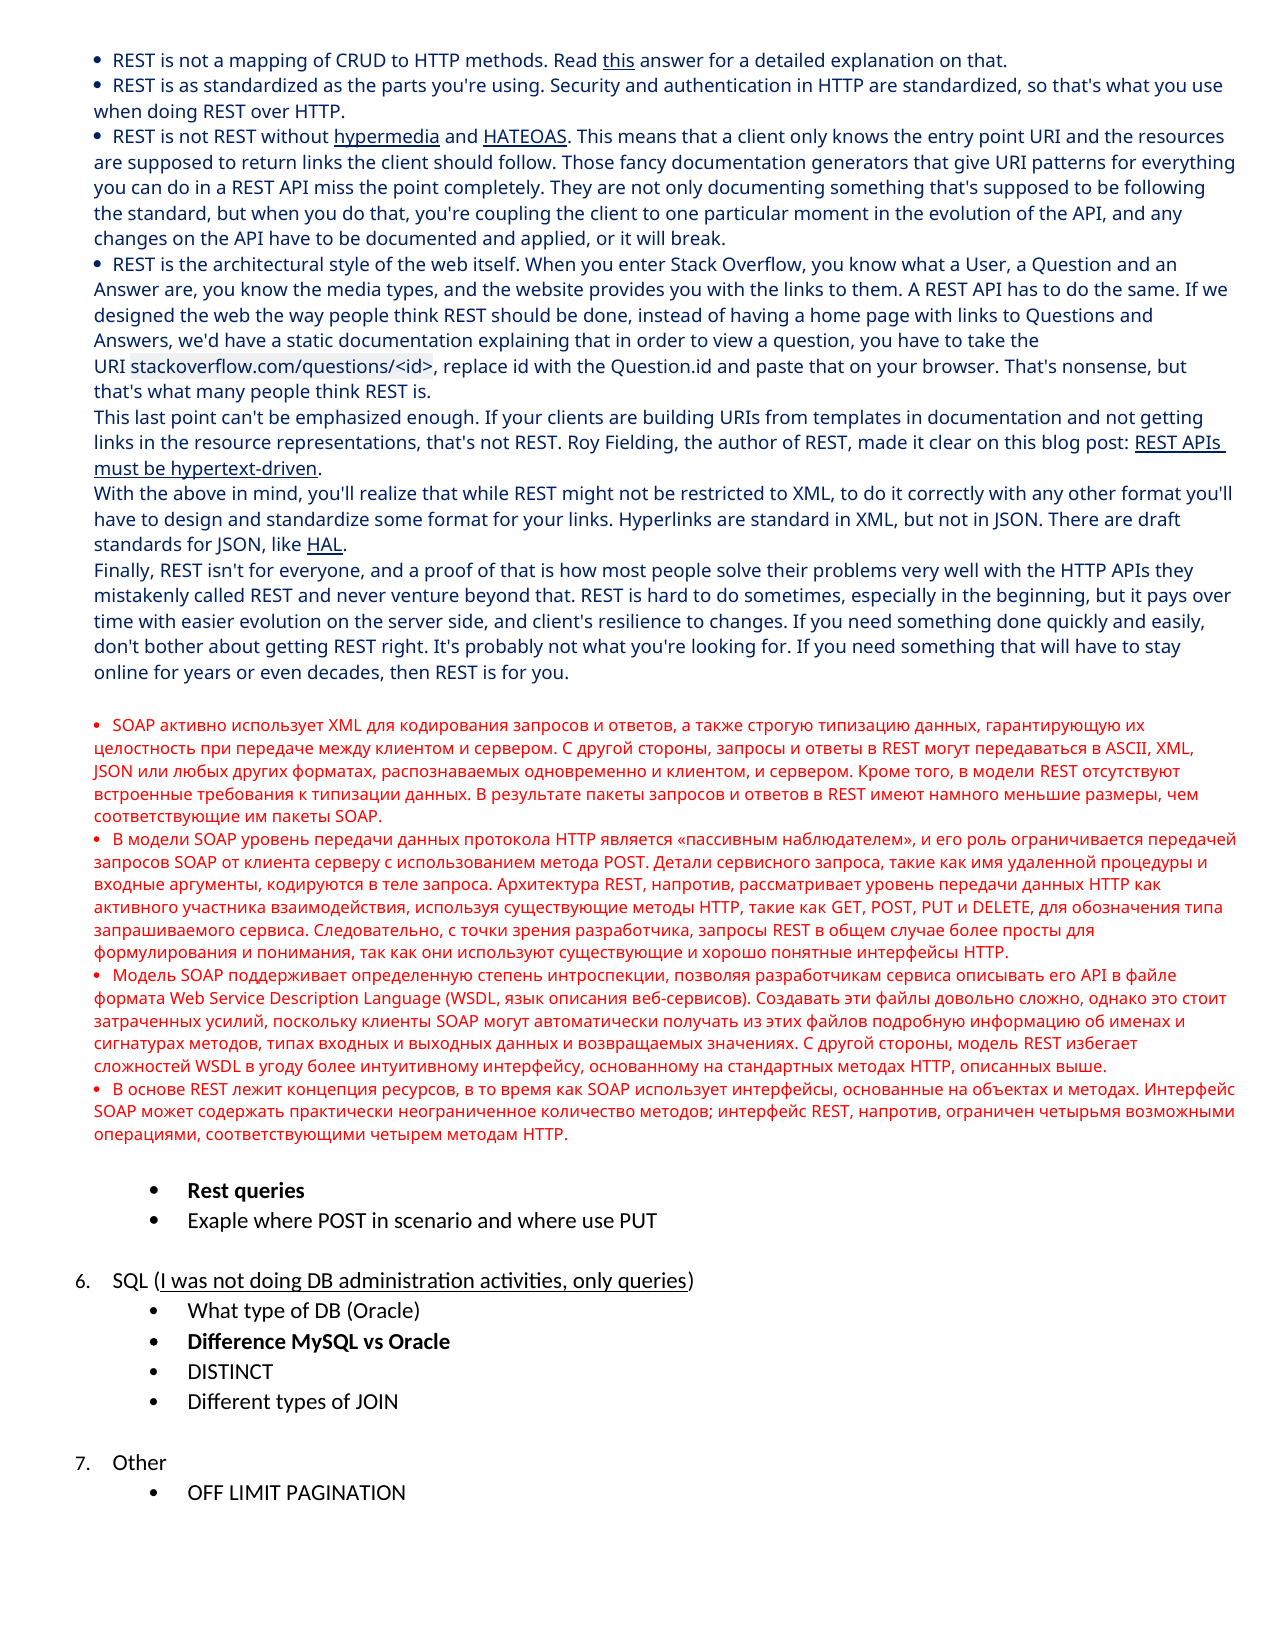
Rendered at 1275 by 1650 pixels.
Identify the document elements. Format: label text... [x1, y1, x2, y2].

list Different types of JOIN [150, 1387, 1237, 1415]
text With the above in mind, you'll realize that while REST might not be restricted to XML, to do it correctly with any other format you'll have to design and standardize some format for your links. Hyperlinks are standard in XML, but not in JSON. There are draft standards for JSON, like HAL. [94, 481, 1237, 557]
list REST is the architectural style of the web itself. When you enter Stack Overflow, you know what a User, a Question and an Answer are, you know the media types, and the website provides you with the links to them. A REST API has to do the same. If we designed the web the way people think REST should be done, instead of having a home page with links to Questions and Answers, we'd have a static documentation explaining that in order to view a question, you have to take the URI stackoverflow.com/questions/<id>, replace id with the Question.id and paste that on your browser. That's nonsense, but that's what many people think REST is. [94, 251, 1237, 404]
list SOAP активно использует XML для кодирования запросов и ответов, а также строгую типизацию данных, гарантирующую их целостность при передаче между клиентом и сервером. С другой стороны, запросы и ответы в REST могут передаваться в ASCII, XML, JSON или любых других форматах, распознаваемых одновременно и клиентом, и сервером. Кроме того, в модели REST отсутствуют встроенные требования к типизации данных. В результате пакеты запросов и ответов в REST имеют намного меньшие размеры, чем соответствующие им пакеты SOAP. [94, 714, 1237, 828]
list DISTINCT [150, 1357, 1237, 1385]
list SQL (I was not doing DB administration activities, only queries) [75, 1266, 1237, 1294]
list REST is not REST without hypermedia and HATEOAS. This means that a client only knows the entry point URI and the resources are supposed to return links the client should follow. Those fancy documentation generators that give URI patterns for everything you can do in a REST API miss the point completely. They are not only documenting something that's supposed to be following the standard, but when you do that, you're coupling the client to one particular moment in the evolution of the API, and any changes on the API have to be documented and applied, or it will break. [94, 123, 1237, 251]
list Other [75, 1448, 1237, 1476]
text Finally, REST isn't for everyone, and a proof of that is how most people solve their problems very well with the HTTP APIs they mistakenly called REST and never venture beyond that. REST is hard to do sometimes, especially in the beginning, but it pays over time with easier evolution on the server side, and client's resilience to changes. If you need something done quickly and easily, don't bother about getting REST right. It's probably not what you're looking for. If you need something that will have to stay online for years or even decades, then REST is for you. [94, 557, 1237, 685]
list What type of DB (Oracle) [150, 1297, 1237, 1324]
list OFF LIMIT PAGINATION [150, 1478, 1237, 1506]
list Difference MySQL vs Oracle [150, 1327, 1237, 1355]
text This last point can't be emphasized enough. If your clients are building URIs from templates in documentation and not getting links in the resource representations, that's not REST. Roy Fielding, the author of REST, made it clear on this blog post: REST APIs must be hypertext-driven. [94, 404, 1237, 481]
list В основе REST лежит концепция ресурсов, в то время как SOAP использует интерфейсы, основанные на объектах и методах. Интерфейс SOAP может содержать практически неограниченное количество методов; интерфейс REST, напротив, ограничен четырьмя возможными операциями, соответствующими четырем методам HTTP. [94, 1077, 1237, 1146]
list REST is as standardized as the parts you're using. Security and authentication in HTTP are standardized, so that's what you use when doing REST over HTTP. [94, 72, 1237, 123]
list REST is not a mapping of CRUD to HTTP methods. Read this answer for a detailed explanation on that. [94, 47, 1237, 72]
list Exaple where POST in scenario and where use PUT [150, 1206, 1237, 1234]
list Модель SOAP поддерживает определенную степень интроспекции, позволяя разработчикам сервиса описывать его API в файле формата Web Service Description Language (WSDL, язык описания веб-сервисов). Создавать эти файлы довольно сложно, однако это стоит затраченных усилий, поскольку клиенты SOAP могут автоматически получать из этих файлов подробную информацию об именах и сигнатурах методов, типах входных и выходных данных и возвращаемых значениях. С другой стороны, модель REST избегает сложностей WSDL в угоду более интуитивному интерфейсу, основанному на стандартных методах HTTP, описанных выше. [94, 964, 1237, 1077]
list Rest queries [150, 1176, 1237, 1204]
list В модели SOAP уровень передачи данных протокола HTTP является «пассивным наблюдателем», и его роль ограничивается передачей запросов SOAP от клиента серверу с использованием метода POST. Детали сервисного запроса, такие как имя удаленной процедуры и входные аргументы, кодируются в теле запроса. Архитектура REST, напротив, рассматривает уровень передачи данных HTTP как активного участника взаимодействия, используя существующие методы НТТР, такие как GET, POST, PUT и DELETE, для обозначения типа запрашиваемого сервиса. Следовательно, с точки зрения разработчика, запросы REST в общем случае более просты для формулирования и понимания, так как они используют существующие и хорошо понятные интерфейсы HTTP. [94, 828, 1237, 964]
